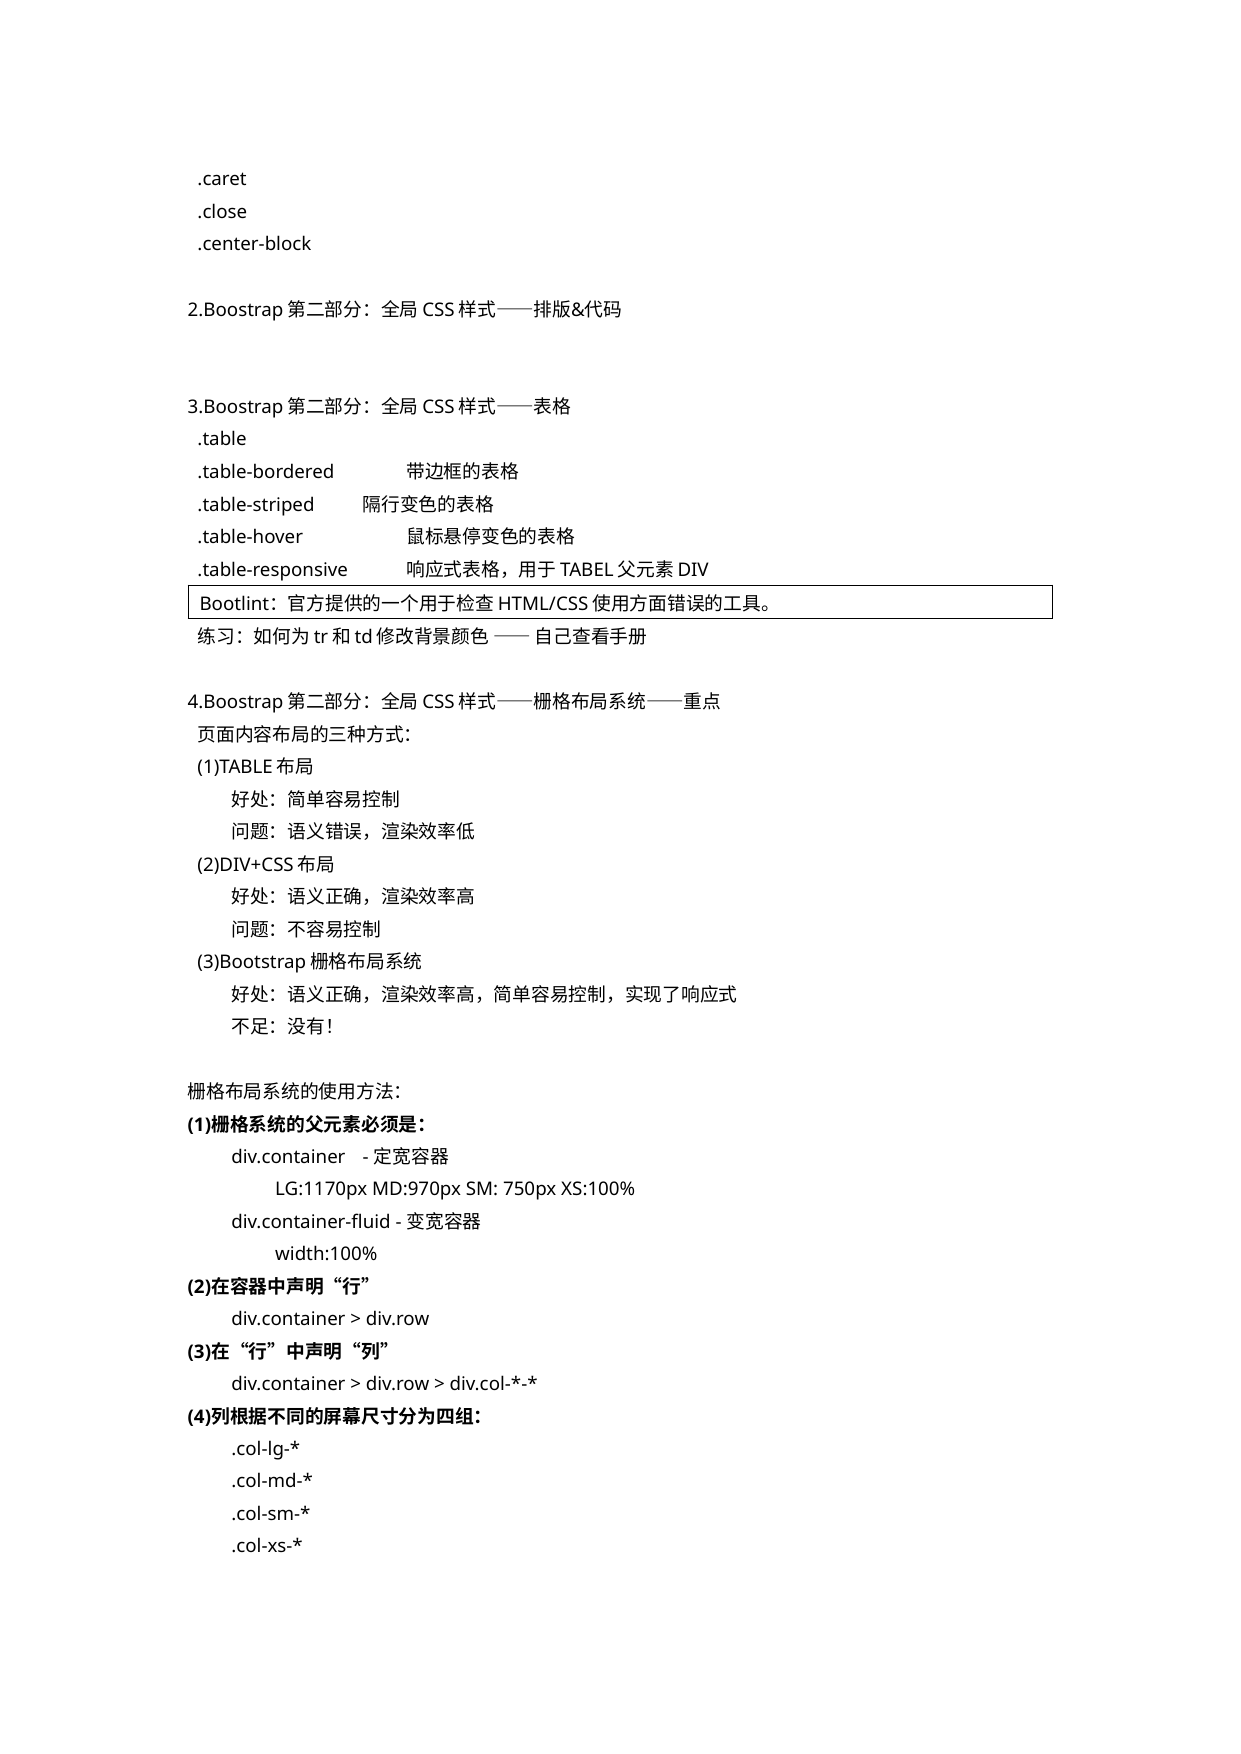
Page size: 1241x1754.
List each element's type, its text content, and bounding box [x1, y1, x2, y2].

text 练习：如何为tr和td修改背景颜色 —— 自己查看手册 [187, 619, 1053, 652]
text .col-lg-* [187, 1432, 1053, 1464]
text 好处：语义正确，渲染效率高 [187, 879, 1053, 912]
text .col-sm-* [187, 1497, 1053, 1529]
text 2.Boostrap第二部分：全局CSS样式——排版&代码 [187, 292, 1053, 324]
text (3)Bootstrap栅格布局系统 [187, 944, 1053, 977]
text .caret [187, 162, 1053, 194]
text (1)TABLE布局 [187, 749, 1053, 782]
text 好处：简单容易控制 [187, 782, 1053, 814]
text 3.Boostrap第二部分：全局CSS样式——表格 [187, 389, 1053, 422]
text 栅格布局系统的使用方法： [187, 1074, 1053, 1107]
text 不足：没有！ [187, 1009, 1053, 1042]
text 4.Boostrap第二部分：全局CSS样式——栅格布局系统——重点 [187, 684, 1053, 717]
text .table-responsive 响应式表格，用于TABEL父元素DIV [187, 552, 1053, 584]
text div.container > div.row > div.col-*-* [187, 1367, 1053, 1399]
text 问题：语义错误，渲染效率低 [187, 814, 1053, 847]
text (4)列根据不同的屏幕尺寸分为四组： [187, 1399, 1053, 1432]
text .col-xs-* [187, 1529, 1053, 1562]
text 页面内容布局的三种方式： [187, 717, 1053, 749]
text .center-block [187, 227, 1053, 259]
text .close [187, 194, 1053, 227]
text .table [187, 422, 1053, 454]
text LG:1170px MD:970px SM: 750px XS:100% [187, 1172, 1053, 1204]
text div.container-fluid - 变宽容器 [187, 1204, 1053, 1237]
text 问题：不容易控制 [187, 912, 1053, 944]
text .table-hover 鼠标悬停变色的表格 [187, 519, 1053, 552]
text width:100% [187, 1237, 1053, 1269]
text (1)栅格系统的父元素必须是： [187, 1107, 1053, 1139]
text 好处：语义正确，渲染效率高，简单容易控制，实现了响应式 [187, 977, 1053, 1009]
text .col-md-* [187, 1464, 1053, 1497]
text (2)在容器中声明“行” [187, 1269, 1053, 1302]
text .table-bordered 带边框的表格 [187, 454, 1053, 487]
text .table-striped 隔行变色的表格 [187, 487, 1053, 519]
text (2)DIV+CSS布局 [187, 847, 1053, 879]
table_header Bootlint：官方提供的一个用于检查HTML/CSS使用方面错误的工具。 [189, 586, 1052, 618]
text (3)在“行”中声明“列” [187, 1334, 1053, 1367]
text div.container > div.row [187, 1302, 1053, 1334]
text div.container - 定宽容器 [187, 1139, 1053, 1172]
